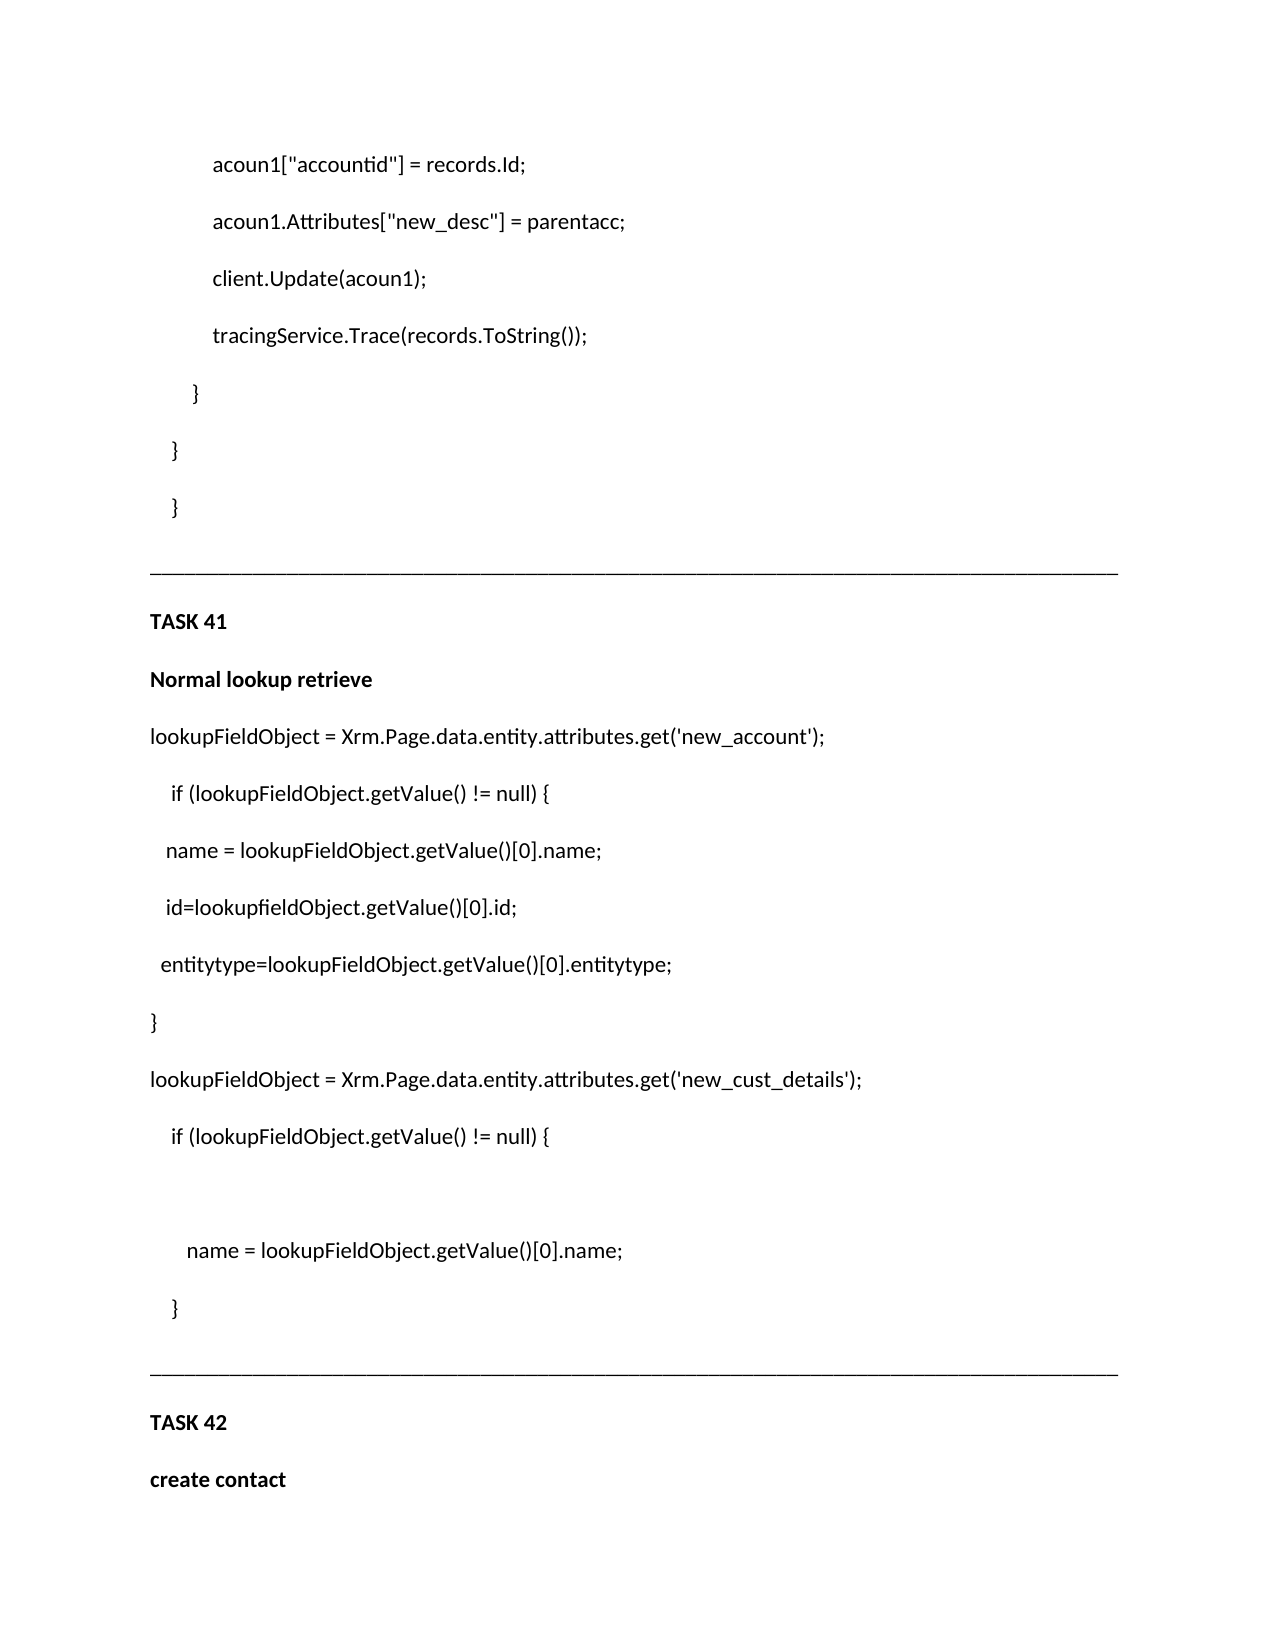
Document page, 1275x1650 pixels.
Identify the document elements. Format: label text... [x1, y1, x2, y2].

text id=lookupfieldObject.getValue()[0].id; [150, 893, 1125, 921]
text } [150, 1294, 1125, 1322]
text } [150, 379, 1125, 407]
text if (lookupFieldObject.getValue() != null) { [150, 779, 1125, 807]
text lookupFieldObject = Xrm.Page.data.entity.attributes.get('new_cust_details'); [150, 1065, 1125, 1093]
text tracingService.Trace(records.ToString()); [150, 322, 1125, 349]
text TASK 41 [150, 607, 1125, 636]
text Normal lookup retrieve [150, 665, 1125, 693]
text } [150, 493, 1125, 521]
text _____________________________________________________________________________________ [150, 550, 1125, 578]
text client.Update(acoun1); [150, 264, 1125, 292]
text acoun1["accountid"] = records.Id; [150, 150, 1125, 178]
text } [150, 436, 1125, 464]
text TASK 42 [150, 1408, 1125, 1436]
text lookupFieldObject = Xrm.Page.data.entity.attributes.get('new_account'); [150, 722, 1125, 750]
text name = lookupFieldObject.getValue()[0].name; [150, 1237, 1125, 1264]
text create contact [150, 1465, 1125, 1493]
text name = lookupFieldObject.getValue()[0].name; [150, 836, 1125, 864]
text entitytype=lookupFieldObject.getValue()[0].entitytype; [150, 951, 1125, 979]
text _____________________________________________________________________________________ [150, 1351, 1125, 1379]
text } [150, 1008, 1125, 1036]
text acoun1.Attributes["new_desc"] = parentacc; [150, 207, 1125, 235]
text if (lookupFieldObject.getValue() != null) { [150, 1122, 1125, 1150]
